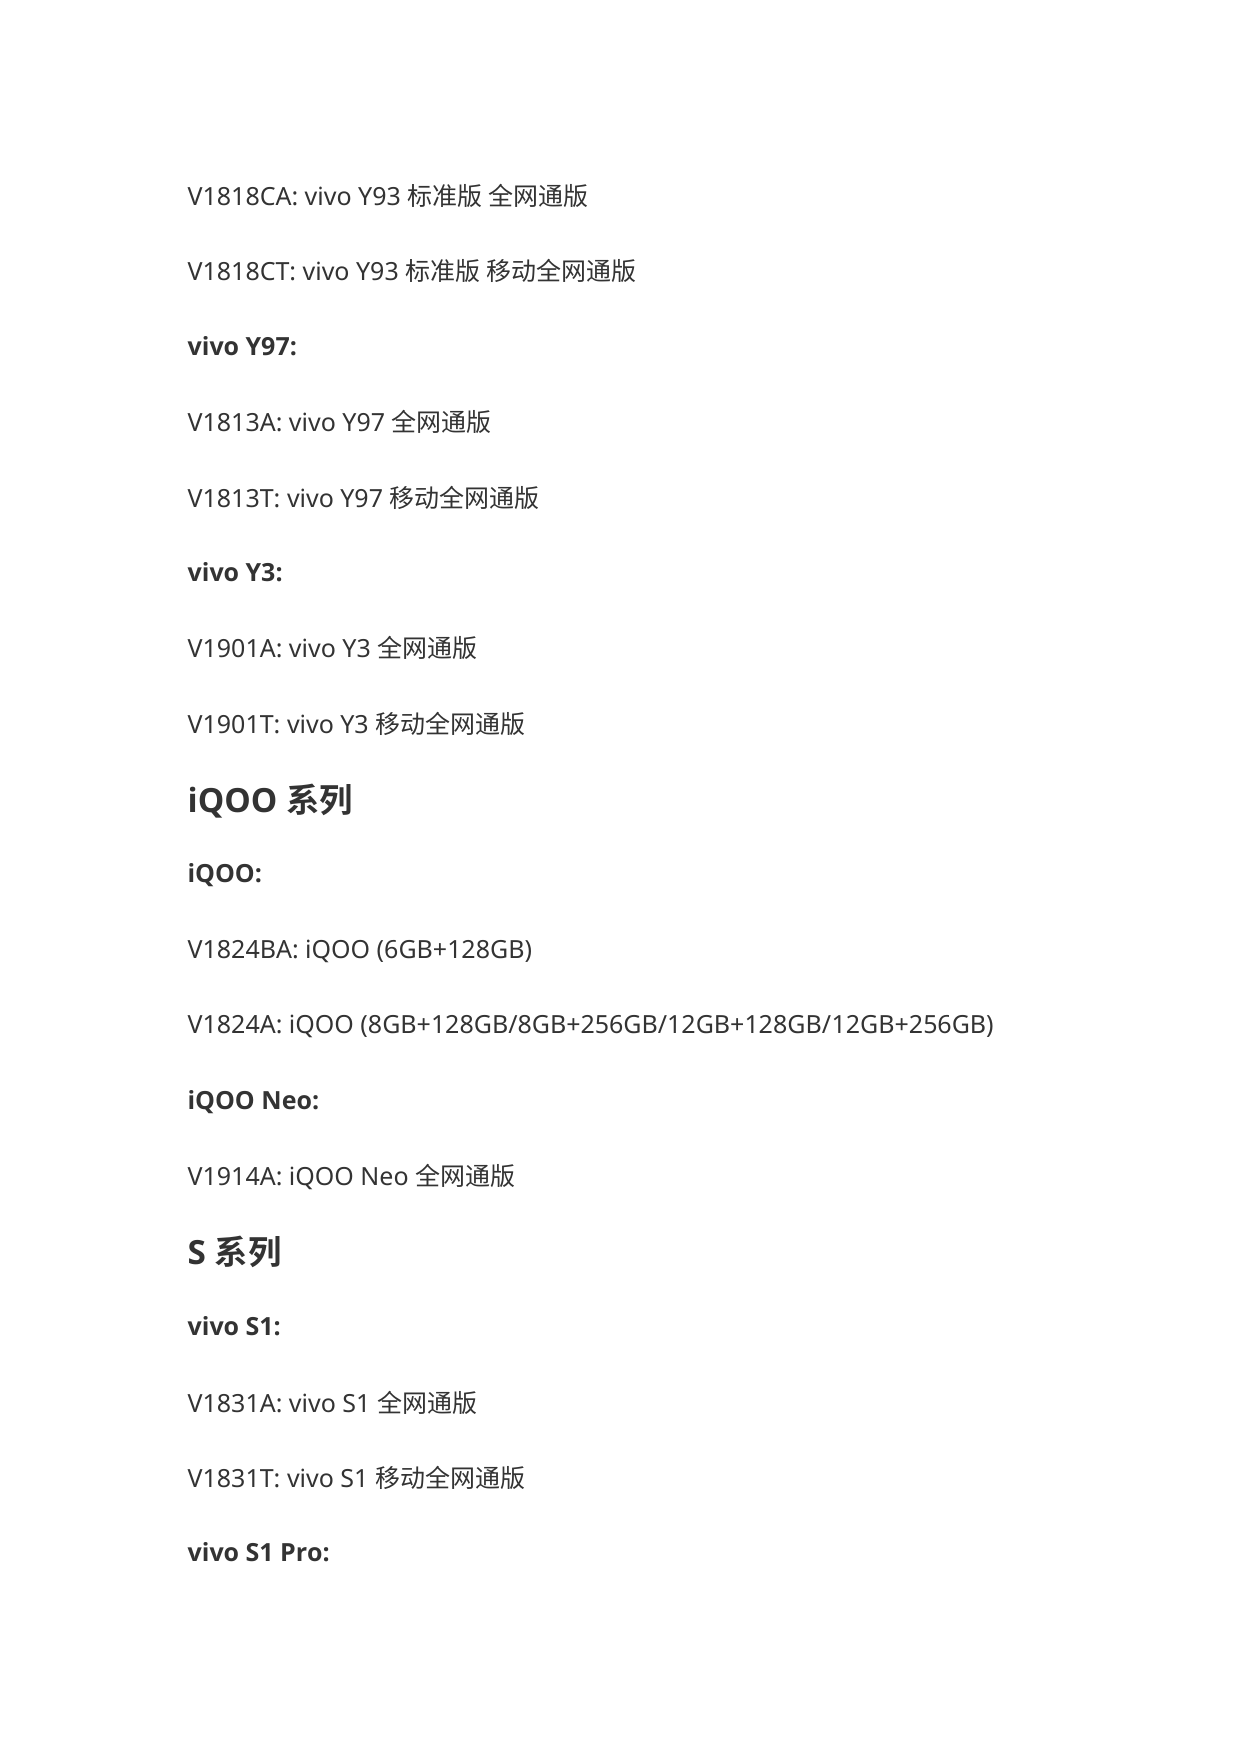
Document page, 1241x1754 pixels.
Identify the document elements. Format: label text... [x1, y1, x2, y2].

text V1813A: vivo Y97 全网通版 [187, 388, 1053, 453]
text V1824BA: iQOO (6GB+128GB) [187, 916, 1053, 981]
text vivo Y3: [187, 539, 1053, 604]
text V1901A: vivo Y3 全网通版 [187, 614, 1053, 679]
text V1831A: vivo S1 全网通版 [187, 1369, 1053, 1434]
text iQOO 系列 [187, 765, 1053, 830]
text vivo Y97: [187, 313, 1053, 378]
text V1901T: vivo Y3 移动全网通版 [187, 690, 1053, 755]
text iQOO Neo: [187, 1067, 1053, 1132]
text V1831T: vivo S1 移动全网通版 [187, 1444, 1053, 1509]
text iQOO: [187, 841, 1053, 906]
text vivo S1 Pro: [187, 1519, 1053, 1584]
text V1914A: iQOO Neo 全网通版 [187, 1142, 1053, 1207]
text V1813T: vivo Y97 移动全网通版 [187, 464, 1053, 529]
text V1818CT: vivo Y93 标准版 移动全网通版 [187, 237, 1053, 302]
text S 系列 [187, 1218, 1053, 1283]
text V1818CA: vivo Y93 标准版 全网通版 [187, 162, 1053, 227]
text vivo S1: [187, 1293, 1053, 1358]
text V1824A: iQOO (8GB+128GB/8GB+256GB/12GB+128GB/12GB+256GB) [187, 992, 1053, 1057]
